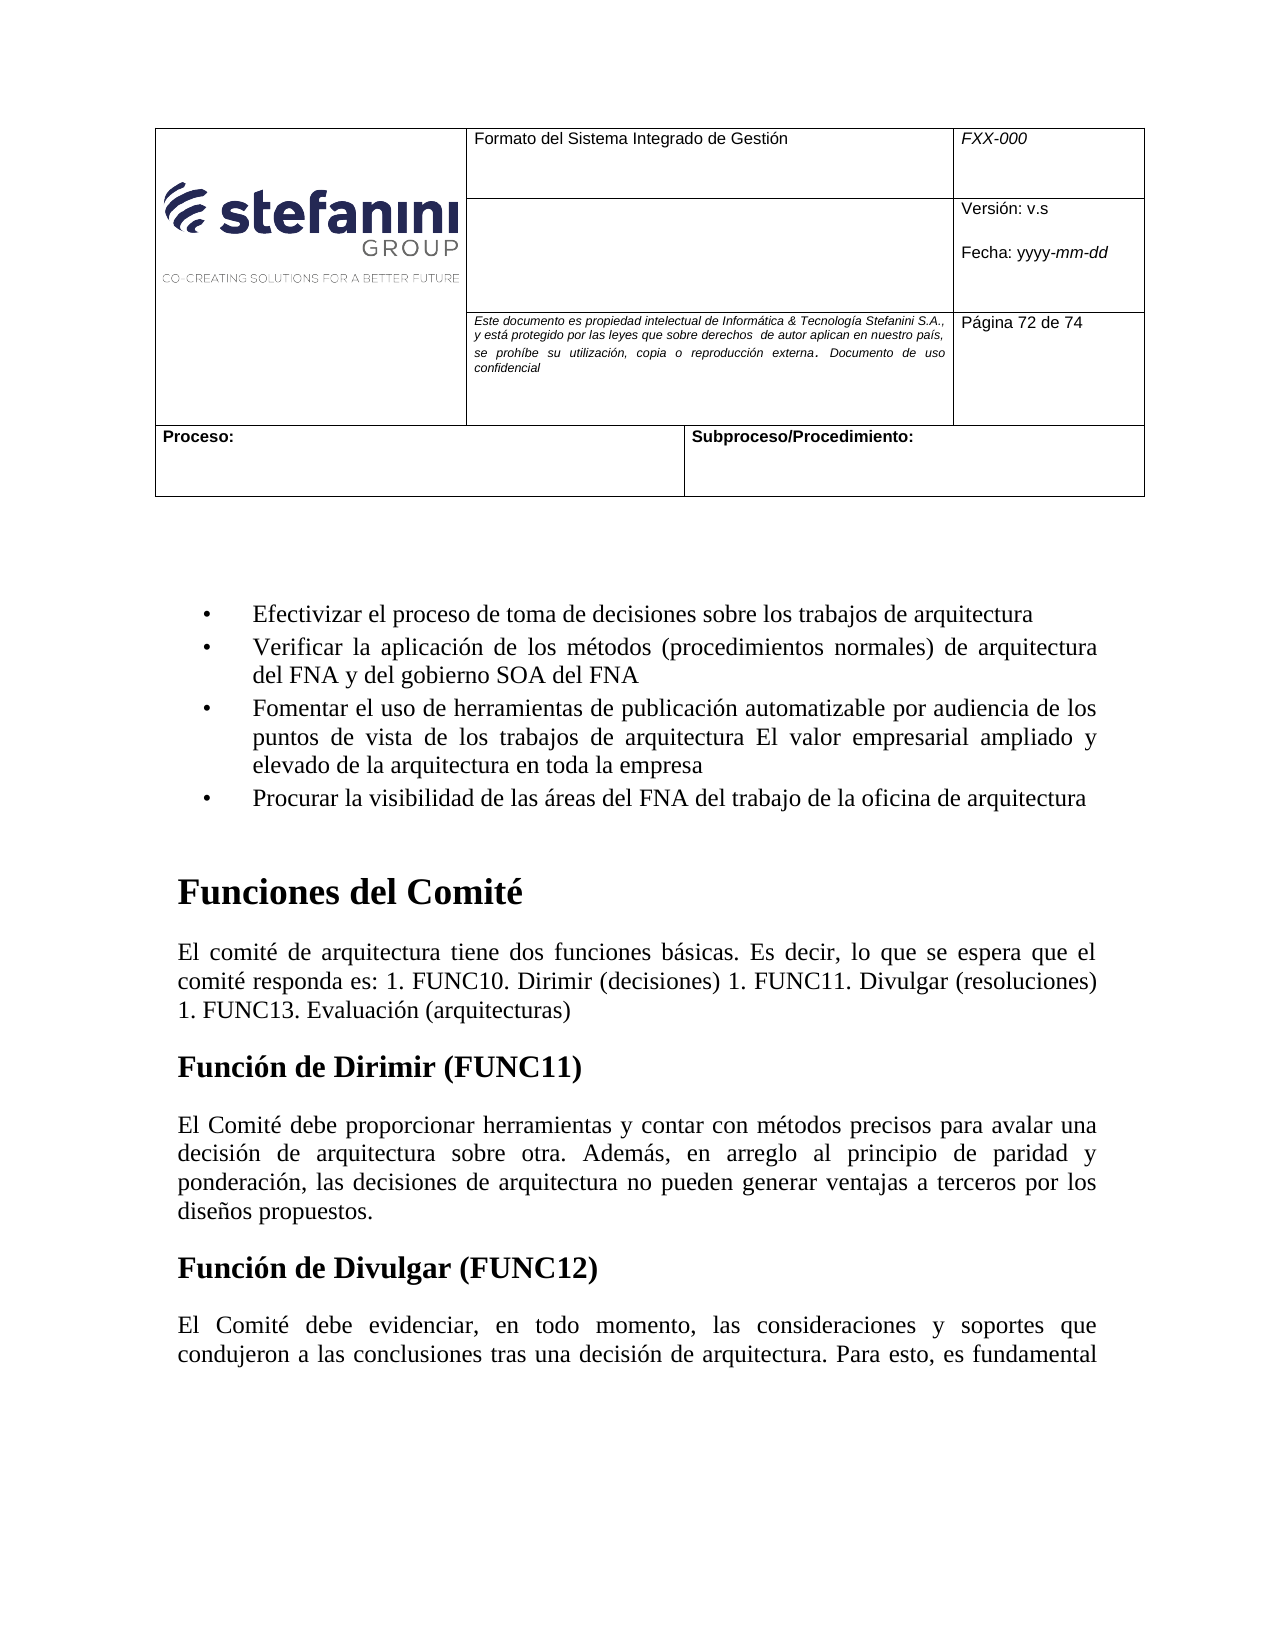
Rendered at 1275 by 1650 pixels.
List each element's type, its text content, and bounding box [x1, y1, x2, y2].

text El Comité debe proporcionar herramientas y contar con métodos precisos para avalar una decisión de arquitectura sobre otra. Además, en arreglo al principio de paridad y ponderación, las decisiones de arquitectura no pueden generar ventajas a terceros por los diseños propuestos. [177, 1110, 1098, 1225]
subtitle Funciones del Comité [177, 869, 1098, 912]
list Verificar la aplicación de los métodos (procedimientos normales) de arquitectura del FNA y del gobierno SOA del FNA [202, 632, 1098, 689]
subtitle Función de Divulgar (FUNC12) [177, 1250, 1098, 1286]
list Procurar la visibilidad de las áreas del FNA del trabajo de la oficina de arquitectura [202, 783, 1098, 812]
list Efectivizar el proceso de toma de decisiones sobre los trabajos de arquitectura [202, 599, 1098, 628]
list Fomentar el uso de herramientas de publicación automatizable por audiencia de los puntos de vista de los trabajos de arquitectura El valor empresarial ampliado y elevado de la arquitectura en toda la empresa [202, 693, 1098, 779]
text El Comité debe evidenciar, en todo momento, las consideraciones y soportes que condujeron a las conclusiones tras una decisión de arquitectura. Para esto, es fundamental la Bitácora de Decisiones, capacidad que debe procurar el repositorio de arquitectura del FNA, de cuya efectividad se desprende la característica de relacionamiento entre bloques de construcción de los modelos (ver Bloques de Construcción Requeridos por Arquitectura, en Flujos de Trabajo Oficina de Arquitectura) [177, 1311, 1098, 1368]
subtitle Función de Dirimir (FUNC11) [177, 1049, 1098, 1085]
picture [162, 182, 460, 286]
text El comité de arquitectura tiene dos funciones básicas. Es decir, lo que se espera que el comité responda es: 1. FUNC10. Dirimir (decisiones) 1. FUNC11. Divulgar (resoluciones) 1. FUNC13. Evaluación (arquitecturas) [177, 937, 1098, 1024]
